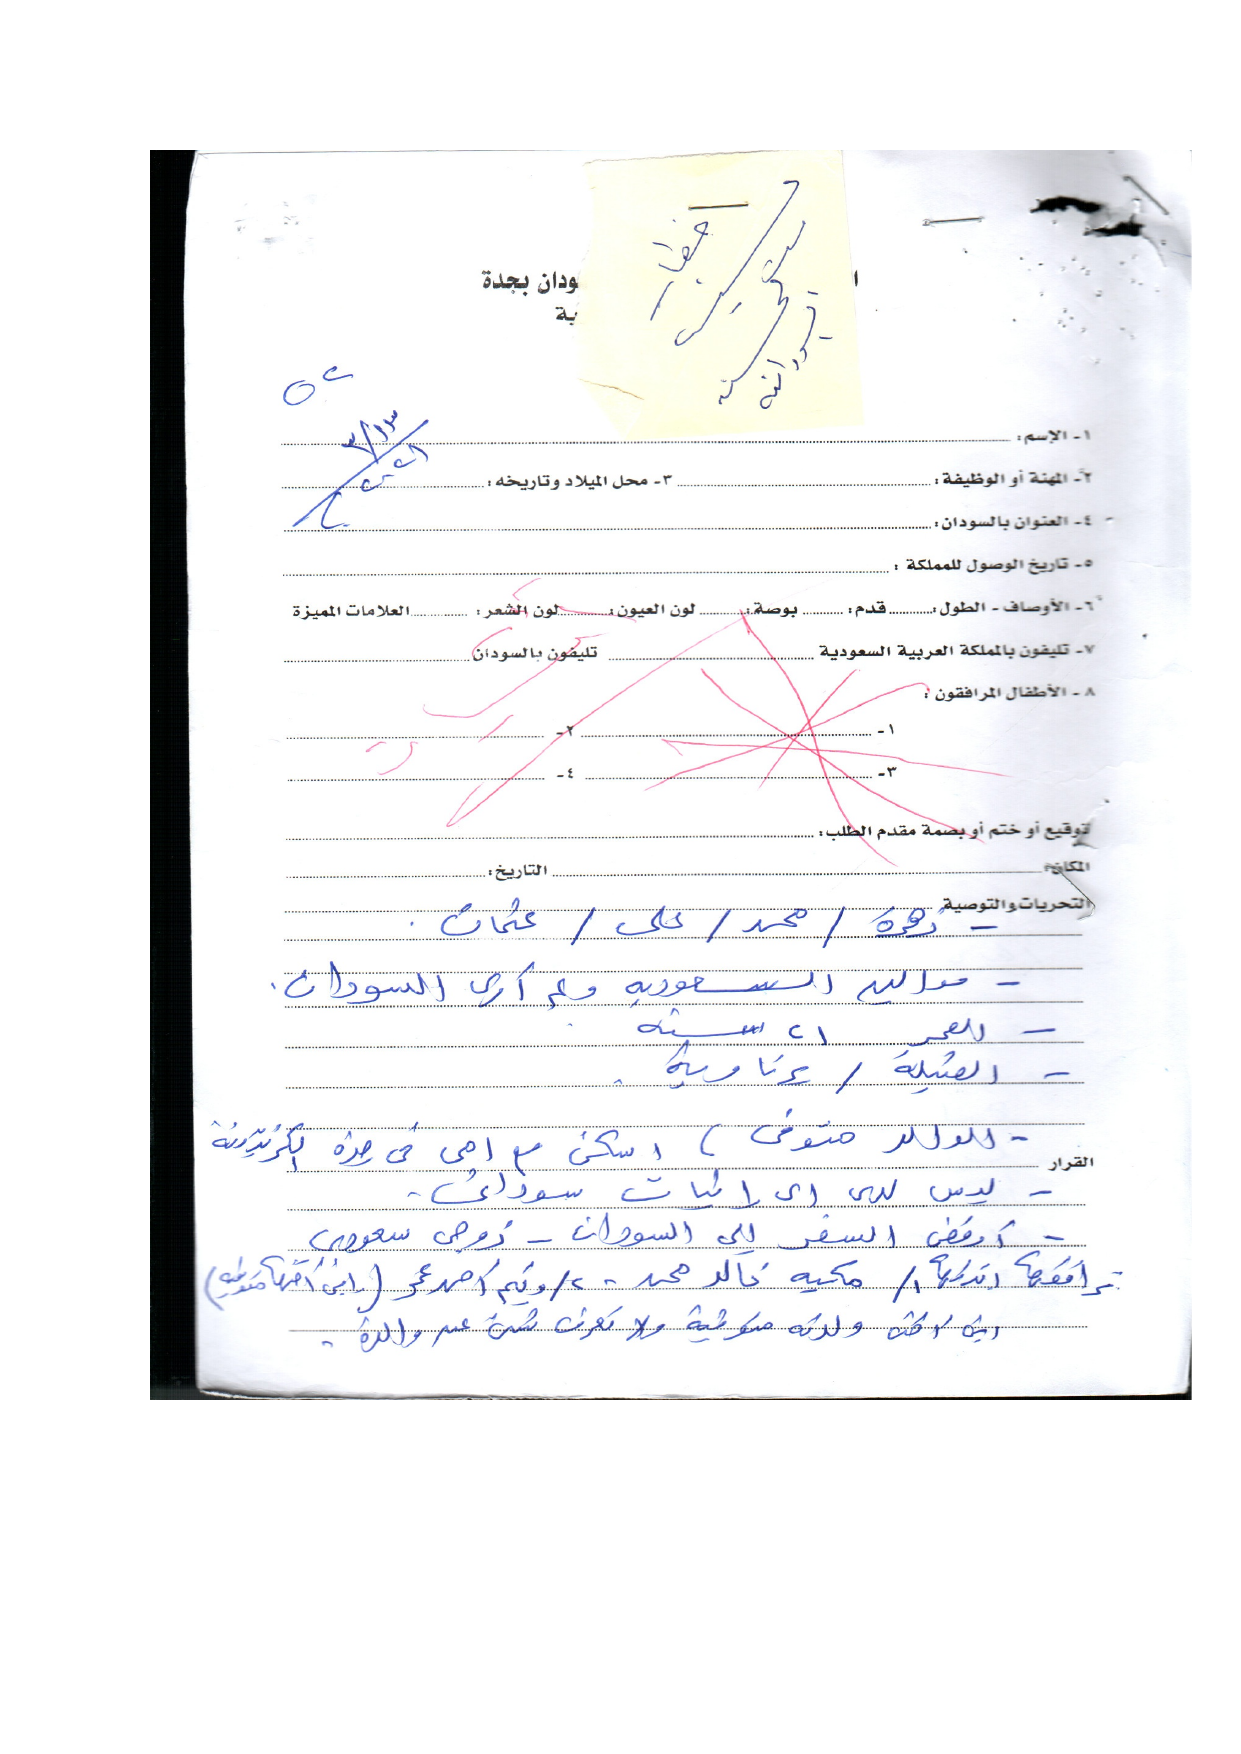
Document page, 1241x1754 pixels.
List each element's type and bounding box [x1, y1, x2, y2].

picture [150, 150, 1192, 1400]
